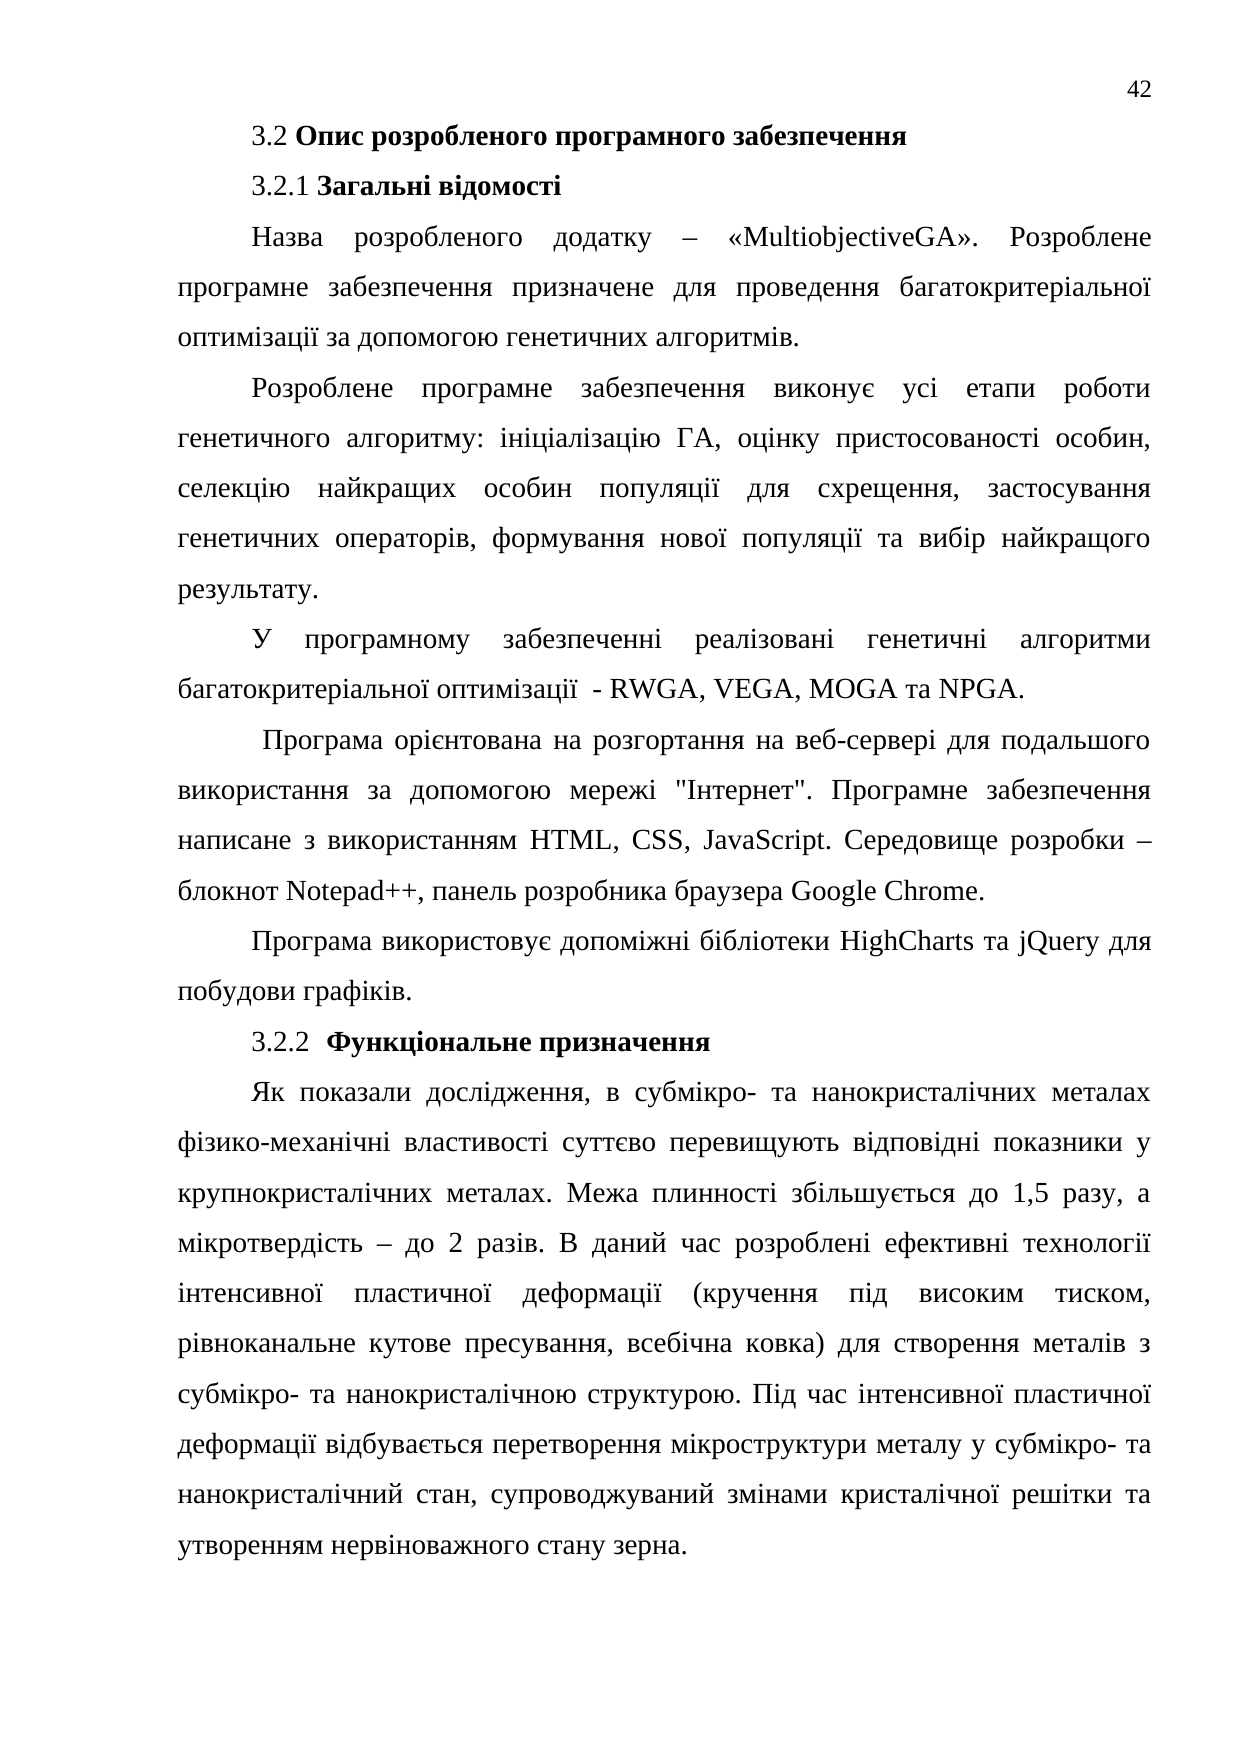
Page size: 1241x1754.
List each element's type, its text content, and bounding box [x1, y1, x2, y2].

list Функціональне призначення [251, 1024, 1152, 1057]
text Програма орієнтована на розгортання на веб-сервері для подальшого використання за допомогою мережі "Інтернет". Програмне забезпечення написане з використанням HTML, CSS, JavaScript. Середовище розробки – блокнот Notepad++, панель розробника браузера Google Chrome. [177, 722, 1152, 906]
text 3.2 Опис розробленого програмного забезпечення [177, 118, 1152, 152]
text У програмному забезпеченні реалізовані генетичні алгоритми багатокритеріальної оптимізації - RWGA, VEGA, MOGA та NPGA. [177, 621, 1152, 705]
text Розроблене програмне забезпечення виконує усі етапи роботи генетичного алгоритму: ініціалізацію ГА, оцінку пристосованості особин, селекцію найкращих особин популяції для схрещення, застосування генетичних операторів, формування нової популяції та вибір найкращого результату. [177, 370, 1152, 604]
text Як показали дослідження, в субмікро- та нанокристалічних металах фізико-механічні властивості суттєво перевищують відповідні показники у крупнокристалічних металах. Межа плинності збільшується до 1,5 разу, а мікротвердість – до 2 разів. В даний час розроблені ефективні технології інтенсивної пластичної деформації (кручення під високим тиском, рівноканальне кутове пресування, всебічна ковка) для створення металів з субмікро- та нанокристалічною структурою. Під час інтенсивної пластичної деформації відбувається перетворення мікроструктури металу у субмікро- та нанокристалічний стан, супроводжуваний змінами кристалічної решітки та утворенням нервіноважного стану зерна. [177, 1074, 1152, 1560]
text Програма використовує допоміжні бібліотеки HighCharts та jQuery для побудови графіків. [177, 923, 1152, 1007]
text Назва розробленого додатку – «MultiobjectiveGA». Розроблене програмне забезпечення призначене для проведення багатокритеріальної оптимізації за допомогою генетичних алгоритмів. [177, 219, 1152, 353]
text 3.2.1 Загальні відомості [177, 168, 1152, 202]
